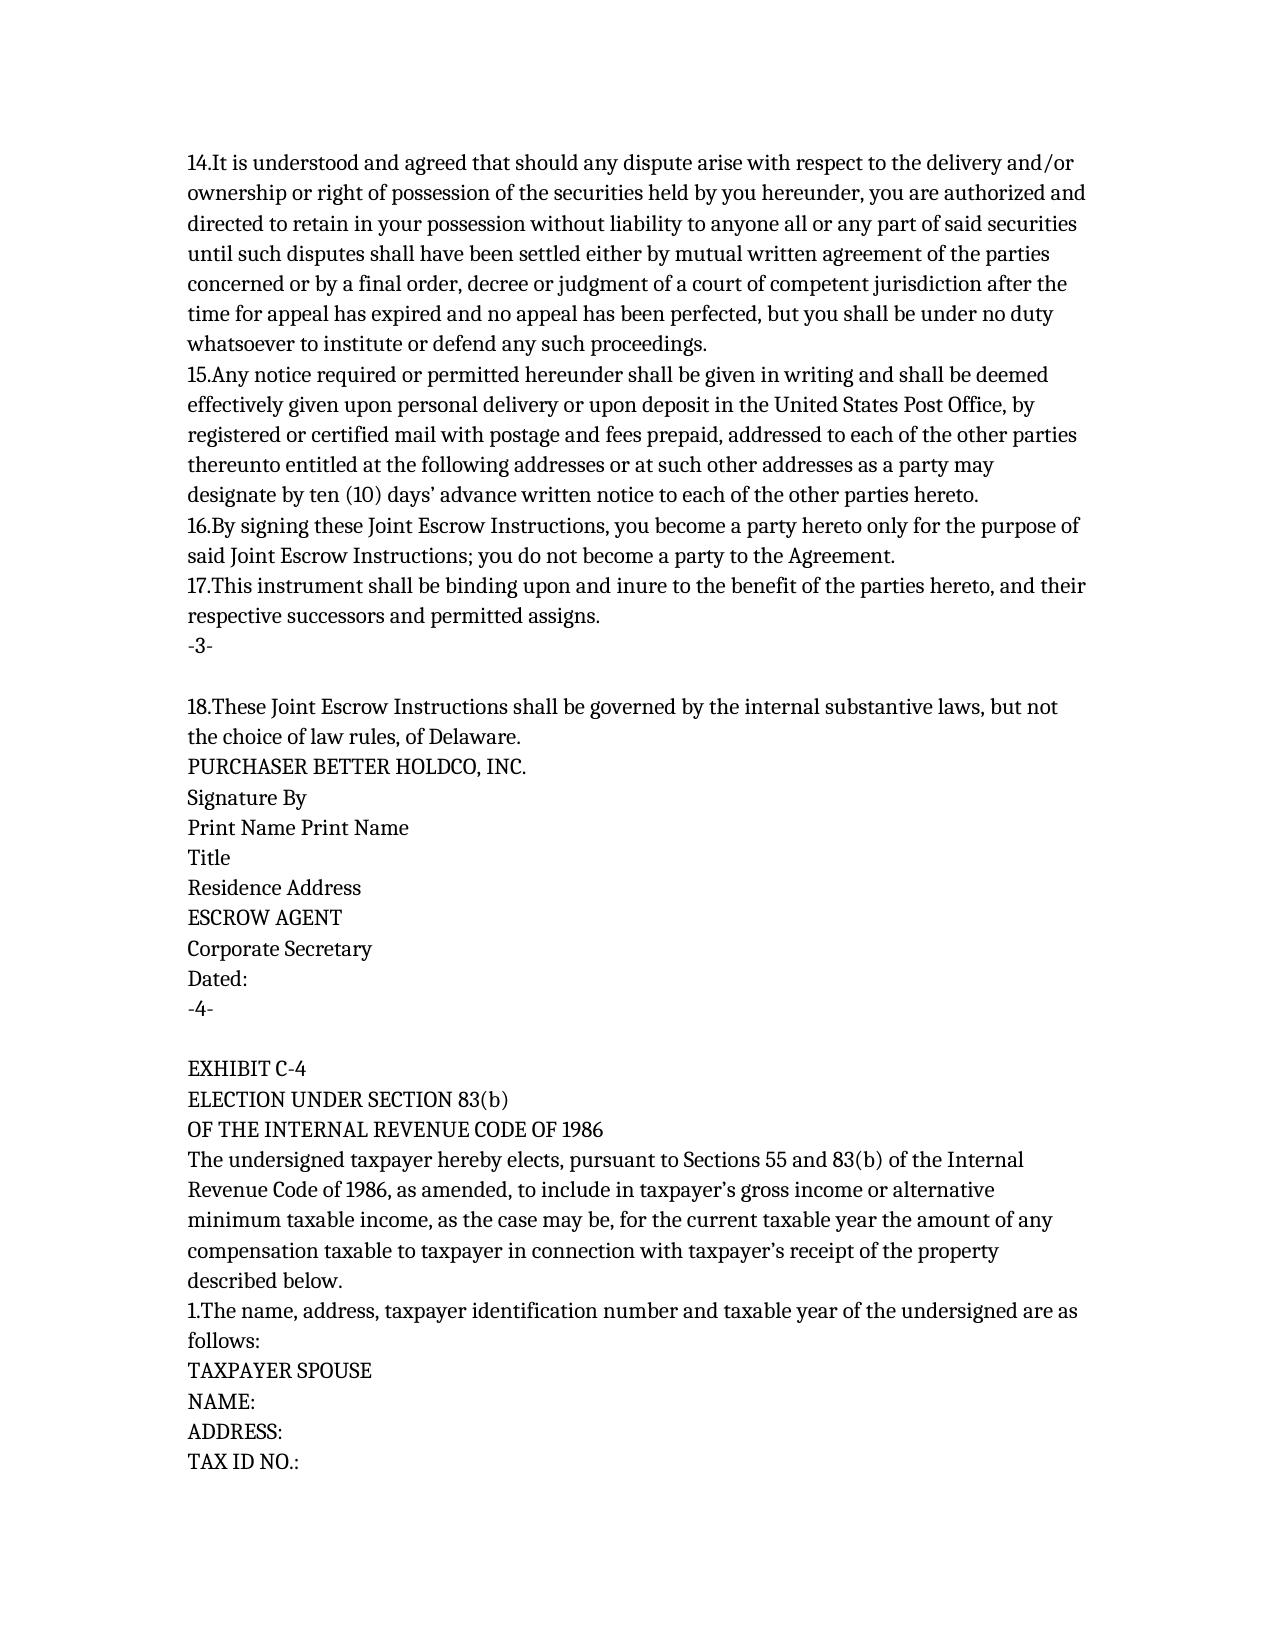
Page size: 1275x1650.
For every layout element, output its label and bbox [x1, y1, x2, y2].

text [187, 150, 1087, 1475]
